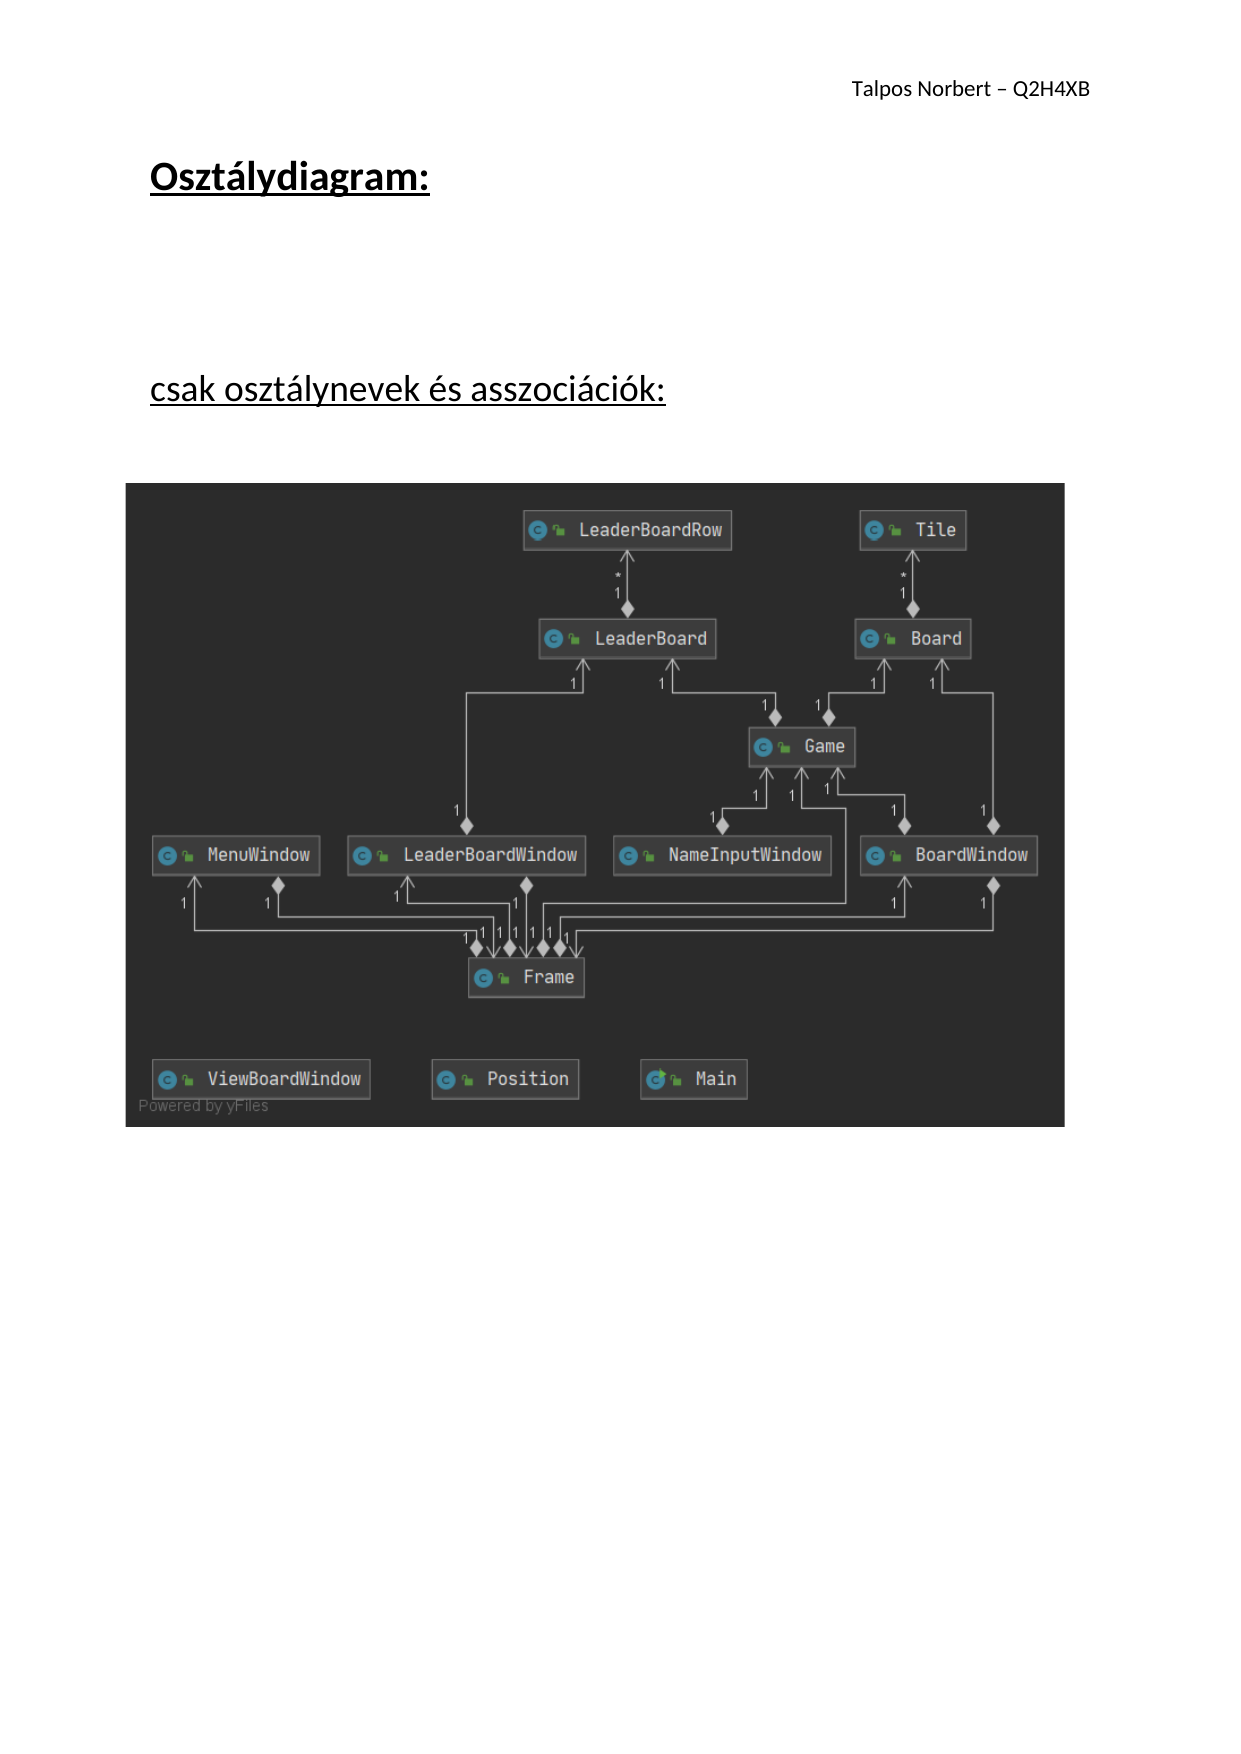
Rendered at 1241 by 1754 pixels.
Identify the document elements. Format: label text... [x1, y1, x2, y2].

text Osztálydiagram: [150, 150, 1090, 201]
picture [125, 483, 1065, 1127]
text csak osztálynevek és asszociációk: [150, 365, 1090, 411]
